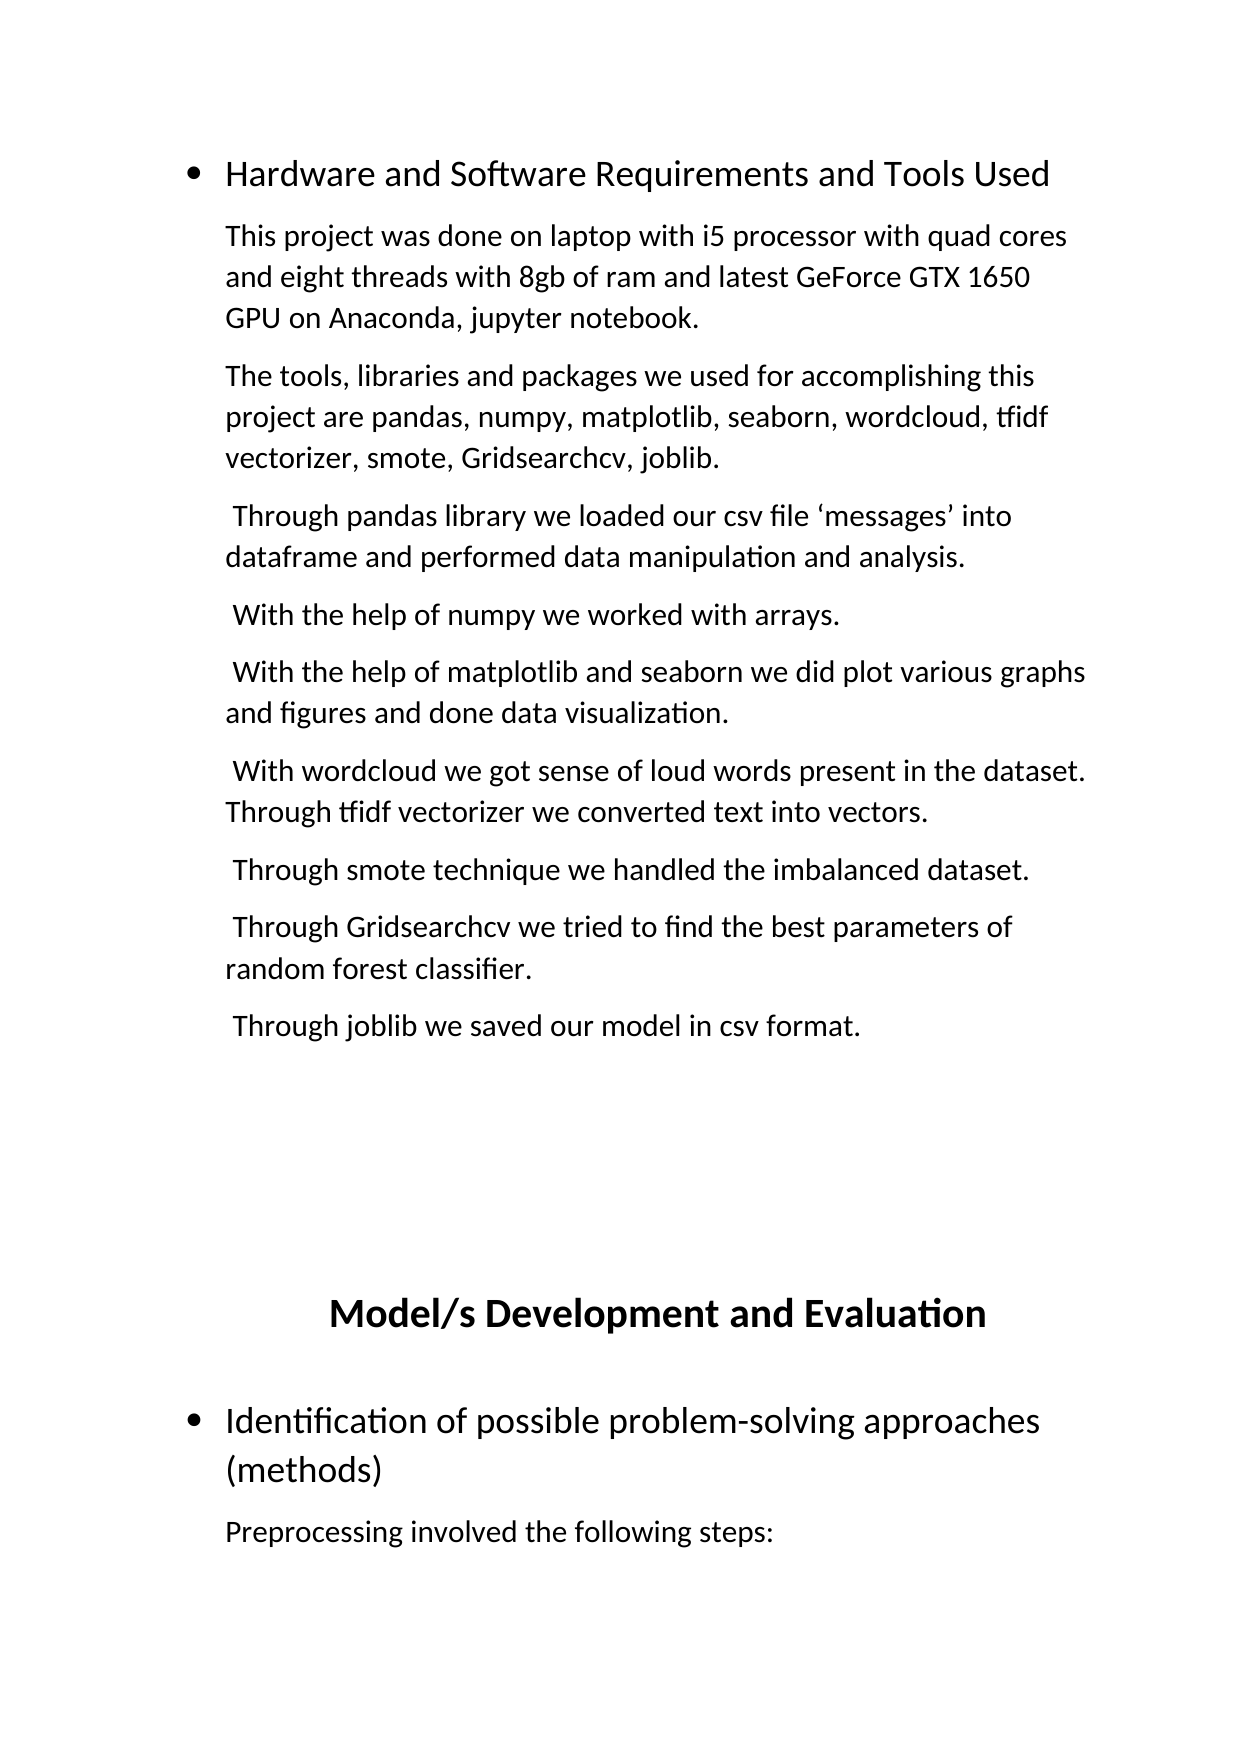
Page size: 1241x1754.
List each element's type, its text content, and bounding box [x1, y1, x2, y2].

text Through Gridsearchcv we tried to find the best parameters of random forest classifier. [225, 908, 1085, 987]
subtitle Model/s Development and Evaluation [327, 1287, 988, 1338]
text Preprocessing involved the following steps: [225, 1512, 1176, 1551]
subtitle Hardware and Software Requirements and Tools Used [187, 150, 1176, 196]
text With the help of matplotlib and seaborn we did plot various graphs and figures and done data visualization. [225, 652, 1117, 732]
text With wordcloud we got sense of loud words present in the dataset. Through tfidf vectorizer we converted text into vectors. [225, 751, 1088, 830]
text dataframe and performed data manipulation and analysis. With the help of numpy we worked with arrays. [225, 537, 982, 633]
text Through pandas library we loaded our csv file ‘messages’ into [232, 496, 1176, 534]
text Through joblib we saved our model in csv format. [232, 1007, 1176, 1045]
text Through smote technique we handled the imbalanced dataset. [232, 850, 1176, 888]
text The tools, libraries and packages we used for accomplishing this project are pandas, numpy, matplotlib, seaborn, wordcloud, tfidf vectorizer, smote, Gridsearchcv, joblib. [225, 356, 1085, 477]
text This project was done on laptop with i5 processor with quad cores and eight threads with 8gb of ram and latest GeForce GTX 1650 GPU on Anaconda, jupyter notebook. [225, 216, 1080, 337]
subtitle Identification of possible problem-solving approaches (methods) [188, 1397, 1042, 1492]
